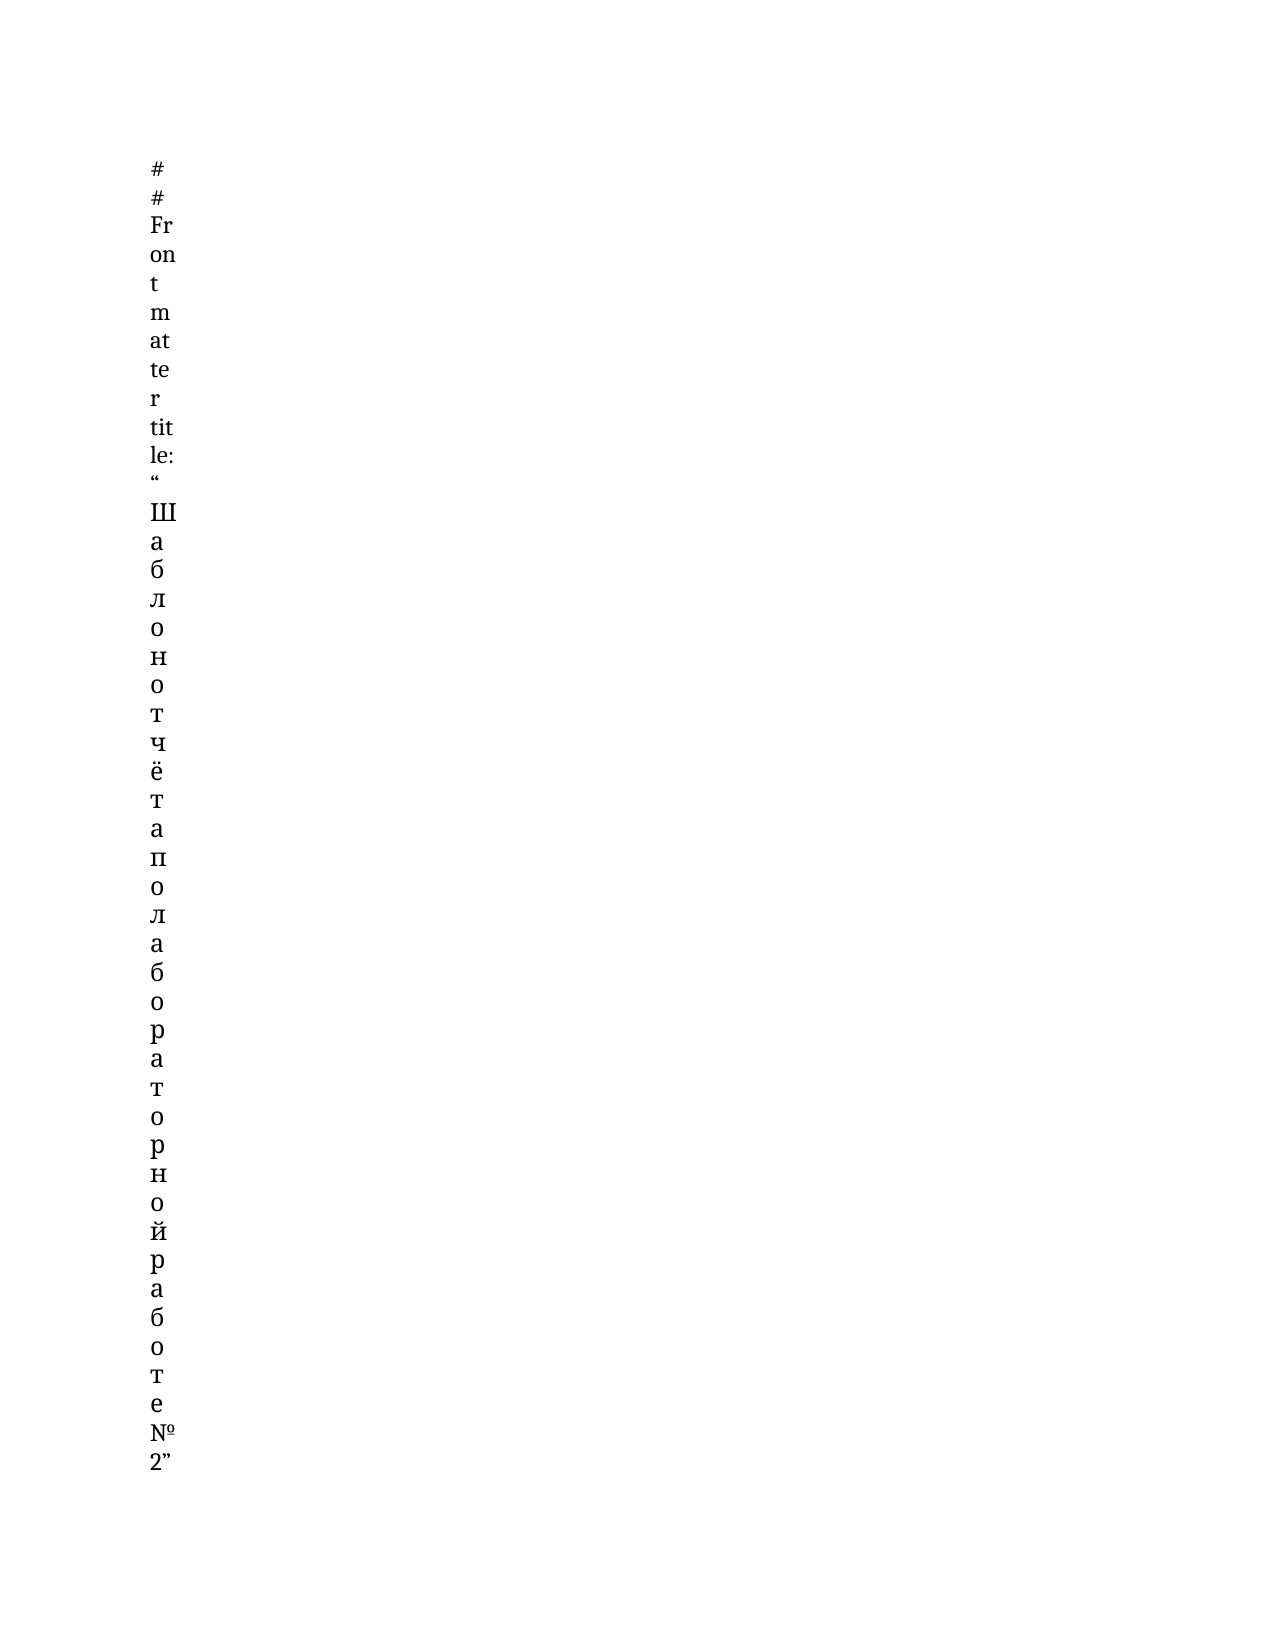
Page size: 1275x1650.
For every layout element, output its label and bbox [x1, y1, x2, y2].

table_header [139, 150, 187, 1476]
